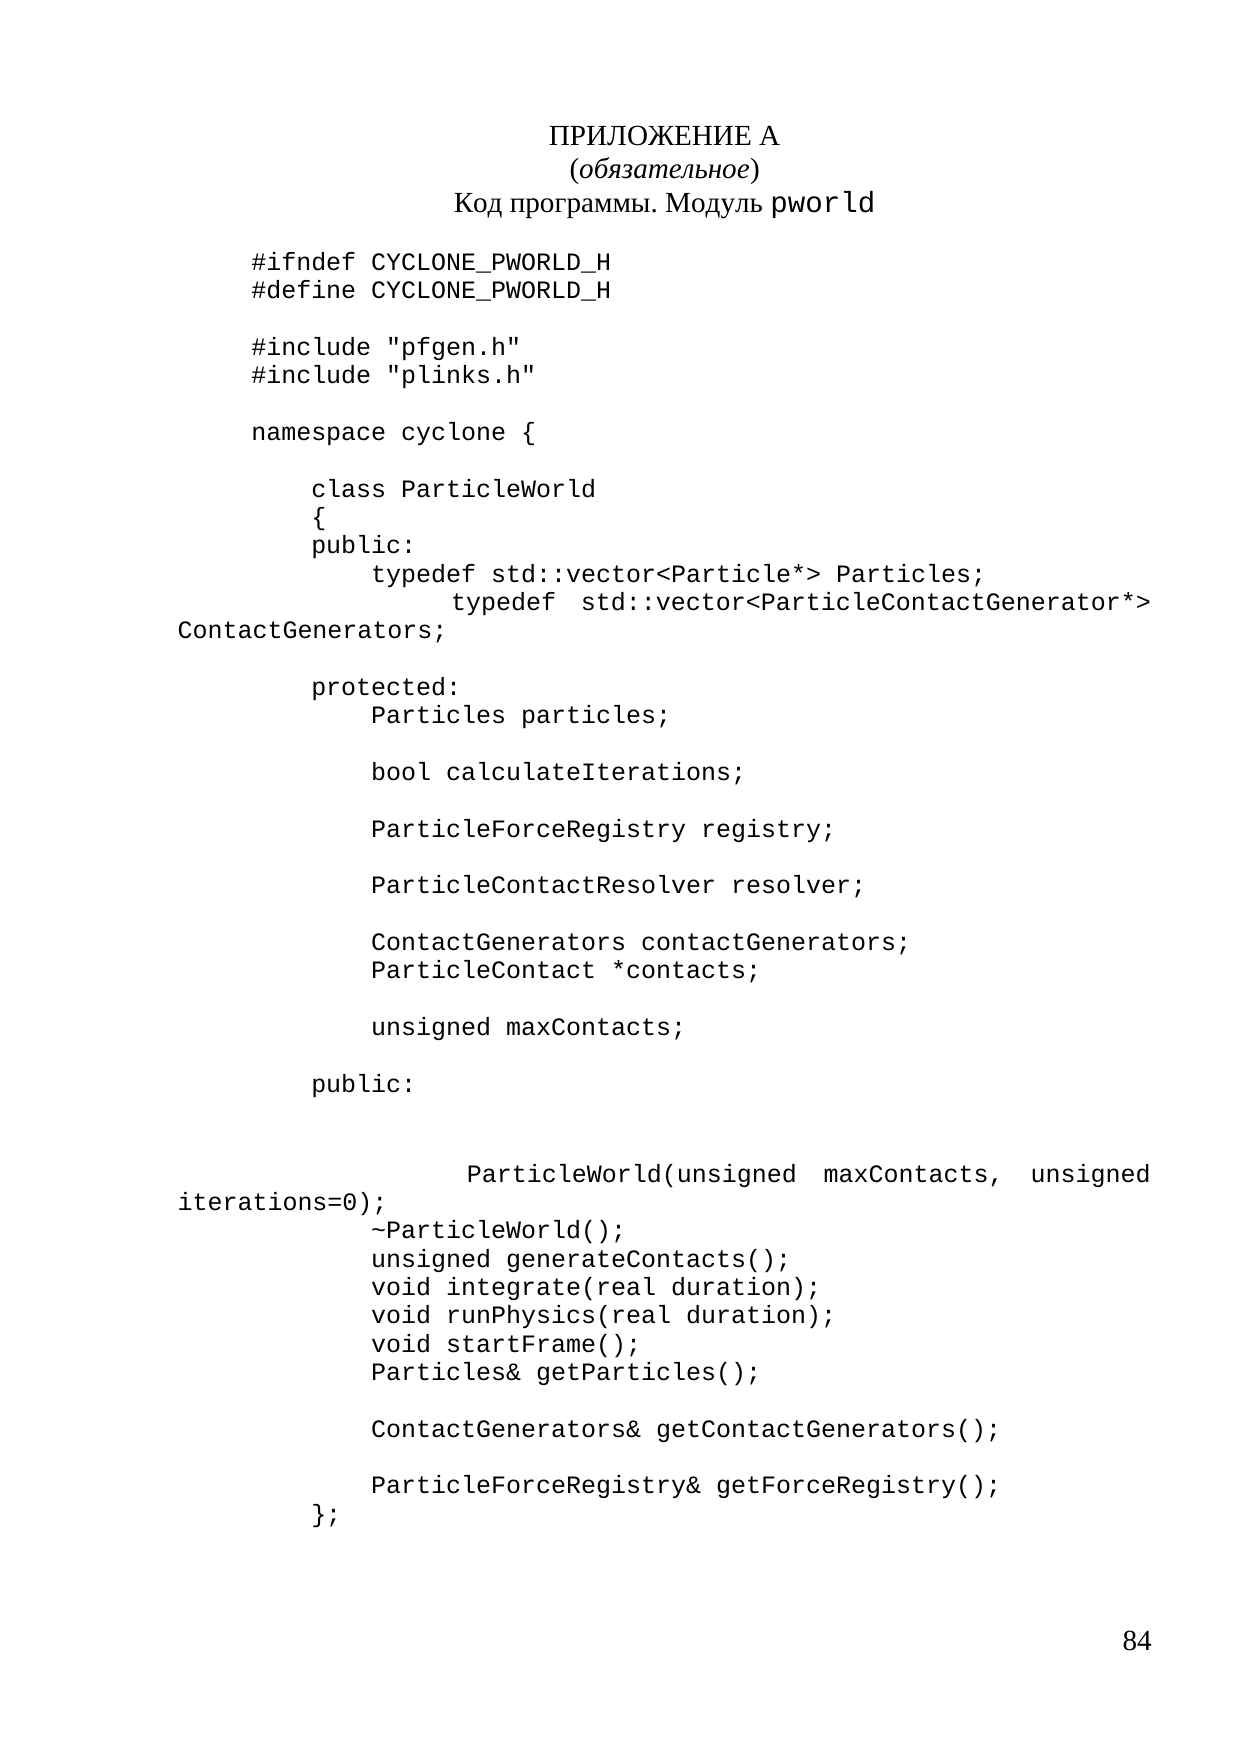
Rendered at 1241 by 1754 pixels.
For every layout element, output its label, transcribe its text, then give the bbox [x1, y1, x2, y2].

text public: [177, 1071, 1152, 1099]
text (обязательное) [177, 152, 1152, 185]
text ~ParticleWorld(); [177, 1218, 1152, 1246]
text #include "pfgen.h" [177, 334, 1152, 363]
text #include "plinks.h" [177, 363, 1152, 391]
text ParticleContact *contacts; [177, 958, 1152, 986]
text ParticleForceRegistry registry; [177, 816, 1152, 844]
text bool calculateIterations; [177, 759, 1152, 788]
text Код программы. Модуль pworld [177, 185, 1152, 221]
text ParticleContactResolver resolver; [177, 873, 1152, 901]
text ContactGenerators contactGenerators; [177, 929, 1152, 958]
text Particles particles; [177, 703, 1152, 731]
text }; [177, 1501, 1152, 1530]
text void integrate(real duration); [177, 1275, 1152, 1303]
text ContactGenerators& getContactGenerators(); [177, 1416, 1152, 1445]
text protected: [177, 674, 1152, 703]
text ParticleForceRegistry& getForceRegistry(); [177, 1473, 1152, 1501]
text ParticleWorld(unsigned maxContacts, unsigned iterations=0); [177, 1161, 1152, 1218]
text typedef std::vector<ParticleContactGenerator*> ContactGenerators; [177, 589, 1152, 646]
text #define CYCLONE_PWORLD_H [177, 278, 1152, 306]
text void runPhysics(real duration); [177, 1303, 1152, 1331]
text Particles& getParticles(); [177, 1360, 1152, 1388]
text unsigned maxContacts; [177, 1014, 1152, 1043]
text ПРИЛОЖЕНИЕ А [177, 118, 1152, 152]
text void startFrame(); [177, 1331, 1152, 1360]
text public: [177, 533, 1152, 561]
text typedef std::vector<Particle*> Particles; [177, 561, 1152, 589]
text { [177, 504, 1152, 533]
text unsigned generateContacts(); [177, 1246, 1152, 1275]
text #ifndef CYCLONE_PWORLD_H [177, 249, 1152, 278]
text namespace cyclone { [177, 419, 1152, 448]
text class ParticleWorld [177, 476, 1152, 504]
